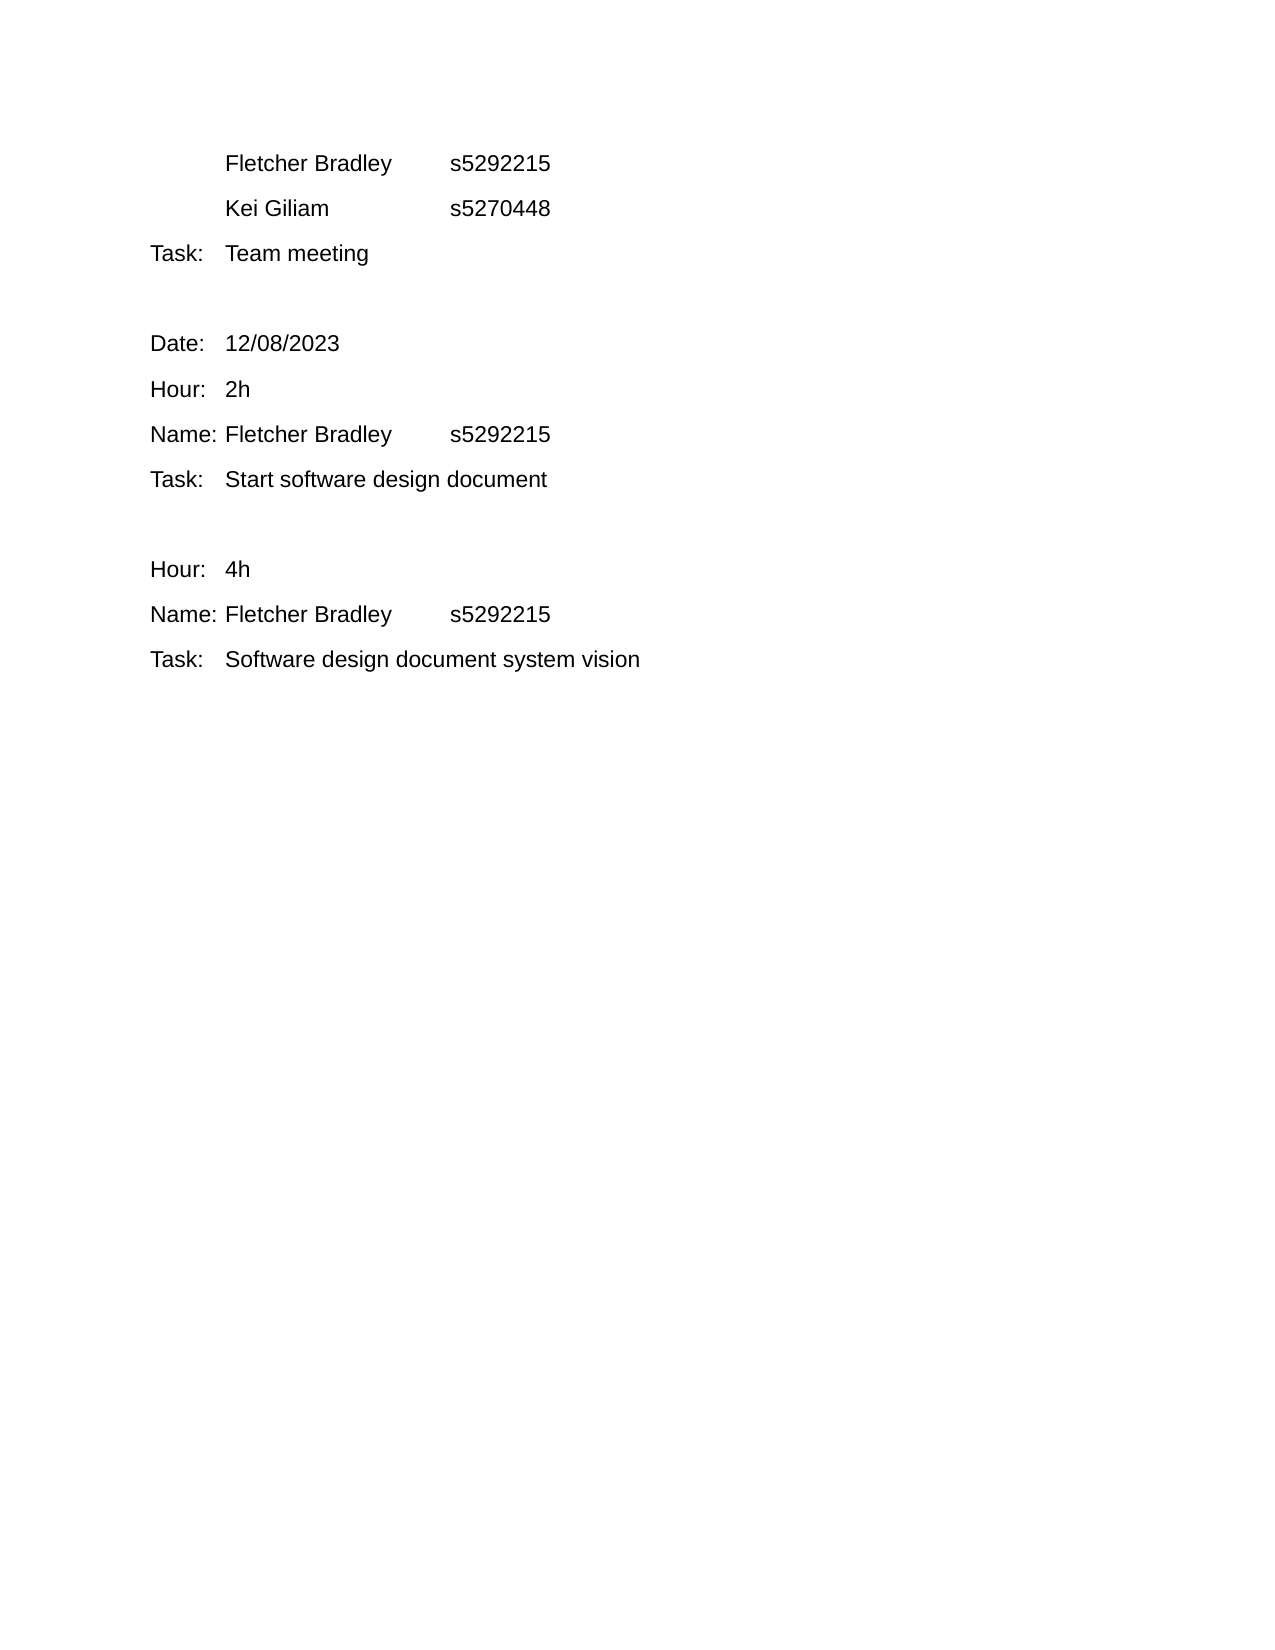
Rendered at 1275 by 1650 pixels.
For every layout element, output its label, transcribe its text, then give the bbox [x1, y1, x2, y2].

text Task: Software design document system vision [150, 646, 1125, 672]
text Hour: 2h [150, 376, 1125, 402]
text Kei Giliam s5270448 [150, 195, 1125, 221]
text Task: Start software design document [150, 466, 1125, 492]
text Date: 12/08/2023 [150, 330, 1125, 357]
text Task: Team meeting [150, 240, 1125, 267]
text Name: Fletcher Bradley s5292215 [150, 421, 1125, 447]
text Fletcher Bradley s5292215 [150, 150, 1125, 176]
text Hour: 4h [150, 556, 1125, 582]
text Name: Fletcher Bradley s5292215 [150, 601, 1125, 627]
